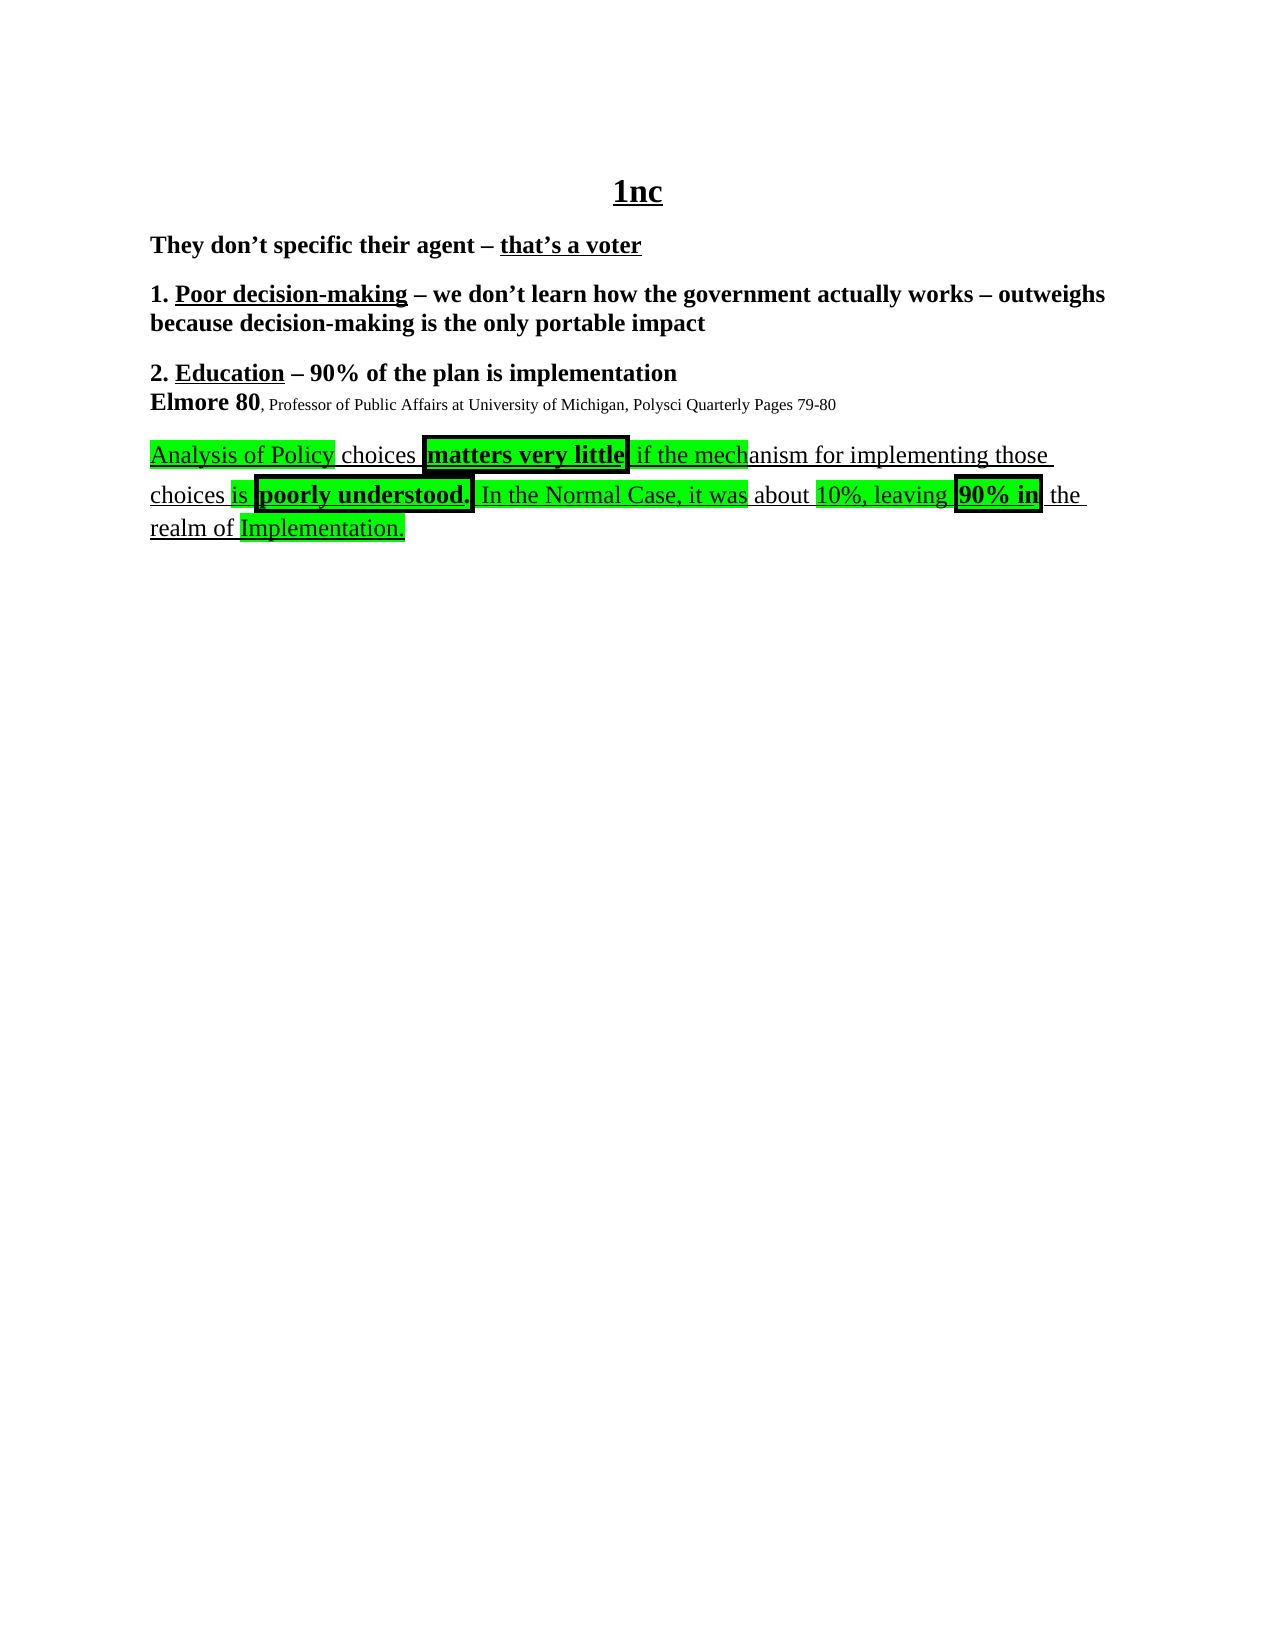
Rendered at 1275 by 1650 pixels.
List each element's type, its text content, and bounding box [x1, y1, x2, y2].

subtitle 1nc [150, 171, 1125, 209]
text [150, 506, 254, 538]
text Elmore 80, Professor of Public Affairs at University of Michigan, Polysci Quarterly Pages 79-80 [150, 387, 1125, 415]
subtitle 2. Education – 90% of the plan is implementation [150, 358, 1125, 387]
subtitle 1. Poor decision-making – we don’t learn how the government actually works – outweighs because decision-making is the only portable impact [150, 279, 1125, 337]
text Analysis of Policy choices matters very little if the mechanism for implementing those choices is poorly understood. In the Normal Case, it was about 10%, leaving 90% in the realm of Implementation. [405, 434, 1125, 542]
text Analysis of Policy choices matters very little if the mechanism for implementing those choices is poorly understood. In the Normal Case, it was about 10%, leaving 90% in the realm of Implementation. [150, 434, 629, 465]
subtitle They don’t specific their agent – that’s a voter [150, 230, 1125, 259]
